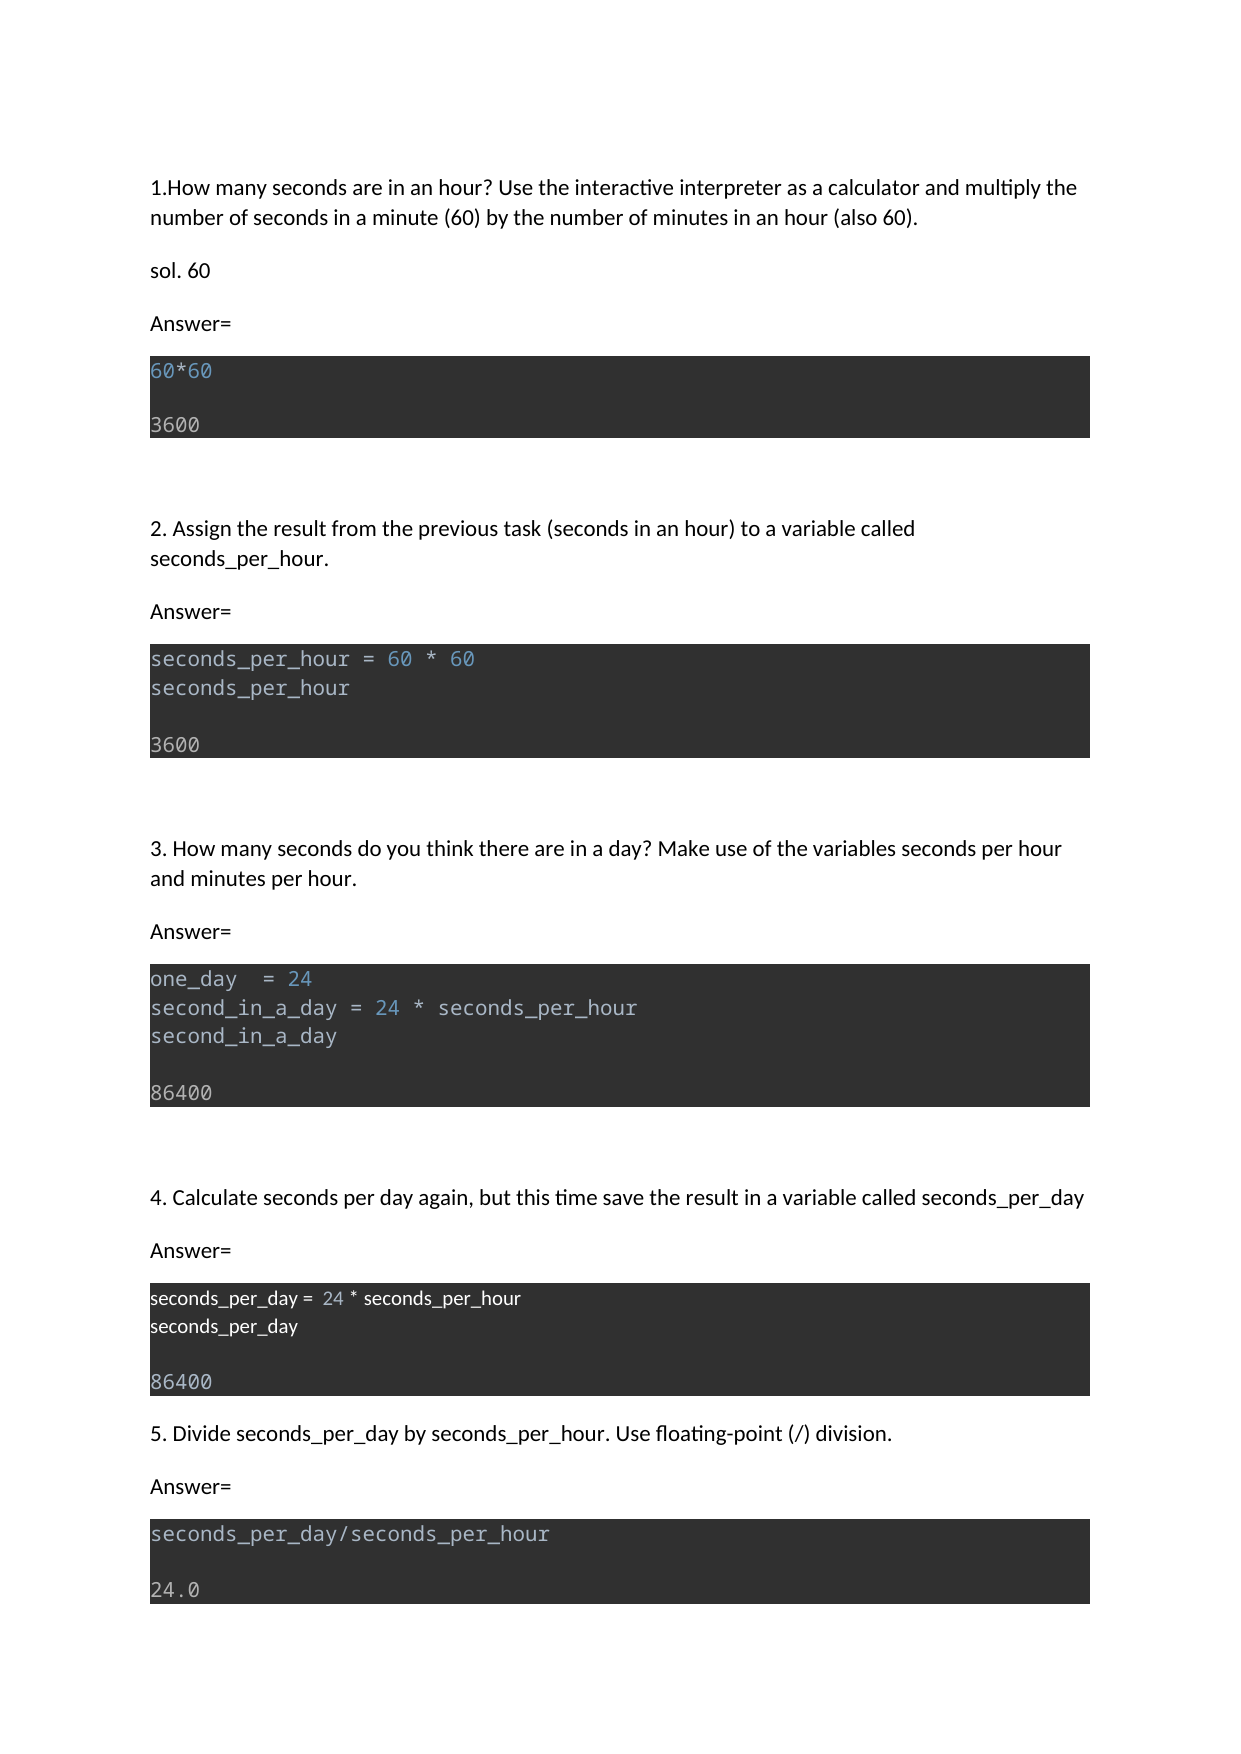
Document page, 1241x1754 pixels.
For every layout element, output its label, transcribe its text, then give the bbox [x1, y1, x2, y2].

text Answer= [150, 1472, 1090, 1500]
text 86400 [150, 1078, 1090, 1107]
text one_day = 24 second_in_a_day = 24 * seconds_per_hour second_in_a_day [150, 964, 1090, 1050]
text 5. Divide seconds_per_day by seconds_per_hour. Use floating-point (/) division. [150, 1419, 1090, 1447]
text seconds_per_hour = 60 * 60 seconds_per_hour [150, 644, 1090, 701]
text seconds_per_day = 24 * seconds_per_hour seconds_per_day [150, 1283, 1090, 1339]
text 4. Calculate seconds per day again, but this time save the result in a variable called seconds_per_day [150, 1183, 1090, 1211]
text 3600 [150, 410, 1090, 438]
text Answer= [150, 597, 1090, 626]
text Answer= [150, 917, 1090, 946]
text 86400 [150, 1367, 1090, 1396]
text 2. Assign the result from the previous task (seconds in an hour) to a variable called seconds_per_hour. [150, 514, 1090, 572]
text Answer= [150, 1236, 1090, 1264]
text seconds_per_day/seconds_per_hour [150, 1519, 1090, 1547]
text 3. How many seconds do you think there are in a day? Make use of the variables seconds per hour and minutes per hour. [150, 834, 1090, 892]
text sol. 60 [150, 256, 1090, 284]
text Answer= [150, 309, 1090, 337]
text 60*60 [150, 356, 1090, 385]
text 1.How many seconds are in an hour? Use the interactive interpreter as a calculator and multiply the number of seconds in a minute (60) by the number of minutes in an hour (also 60). [150, 173, 1090, 231]
text 3600 [150, 730, 1090, 758]
text 24.0 [150, 1576, 1090, 1604]
